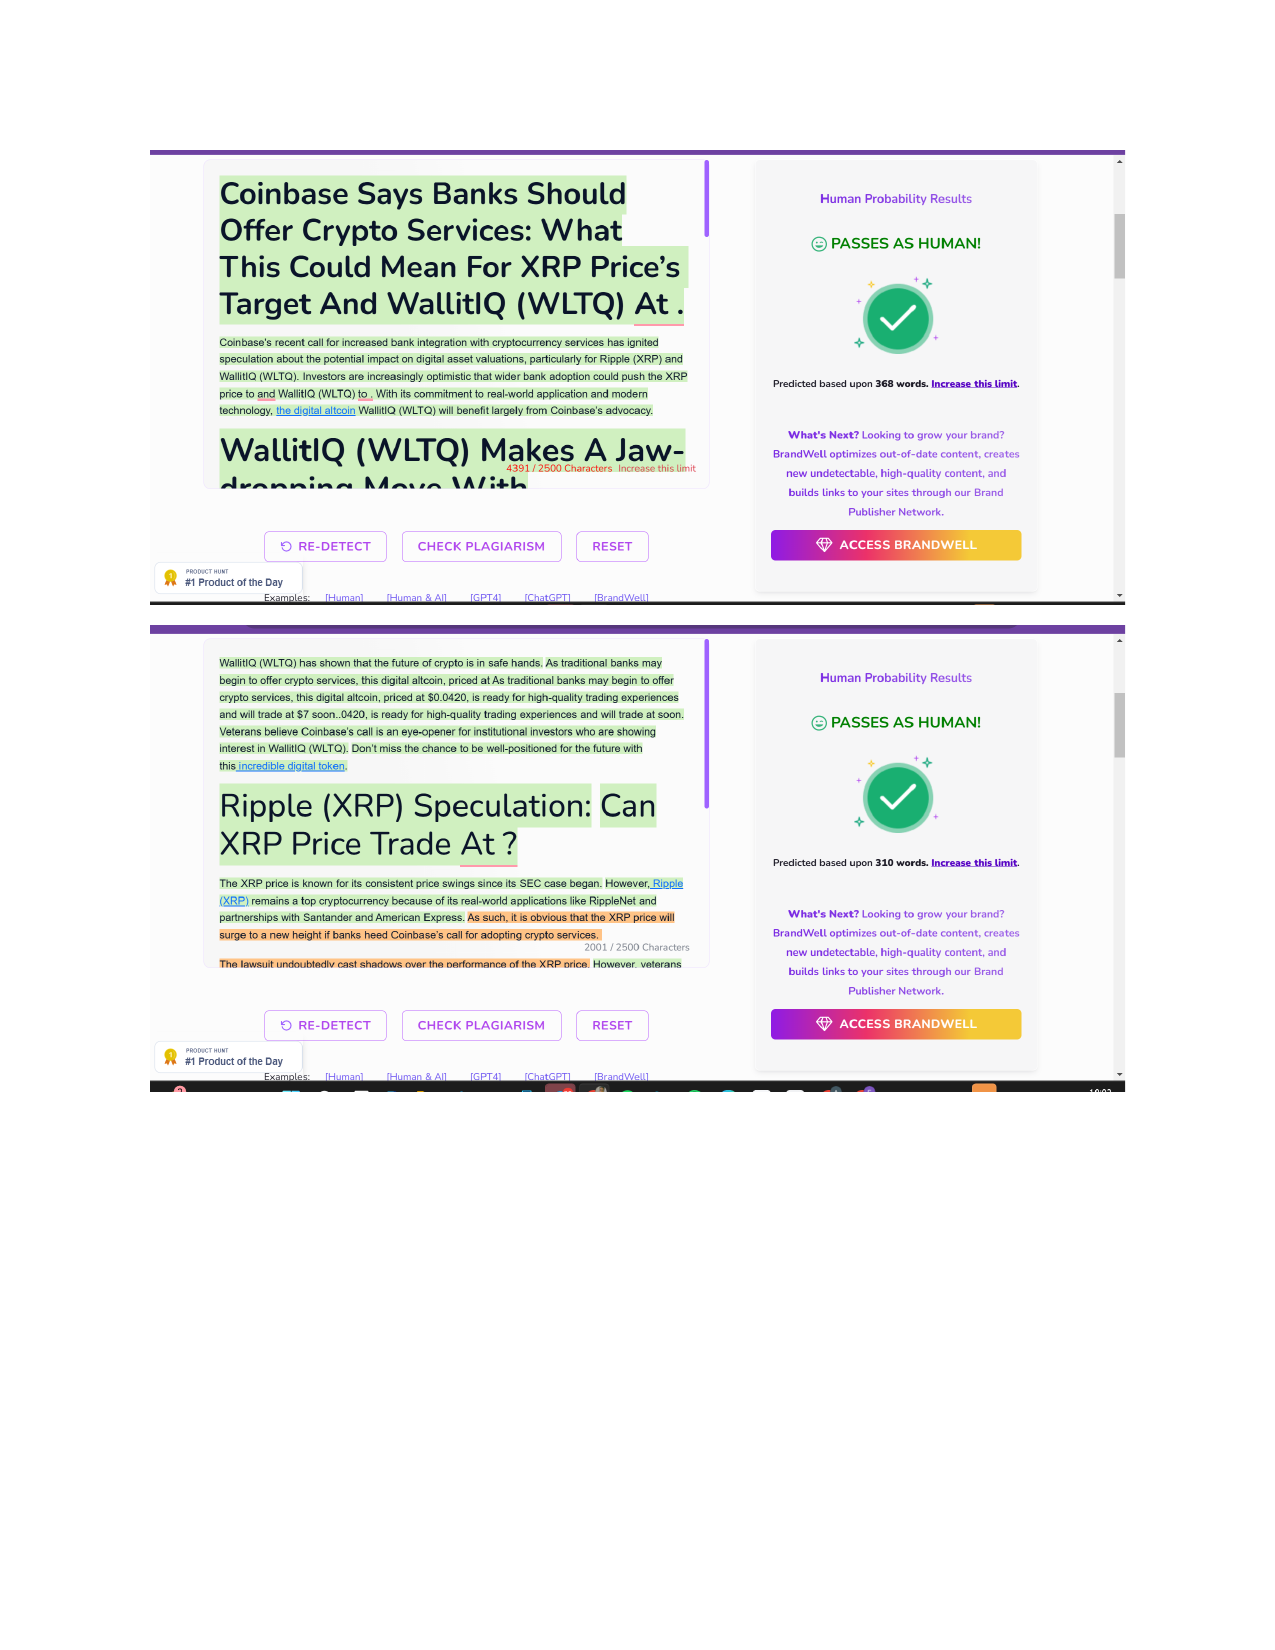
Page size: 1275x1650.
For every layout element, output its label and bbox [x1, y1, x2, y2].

picture [150, 625, 1125, 1092]
picture [150, 150, 1125, 605]
